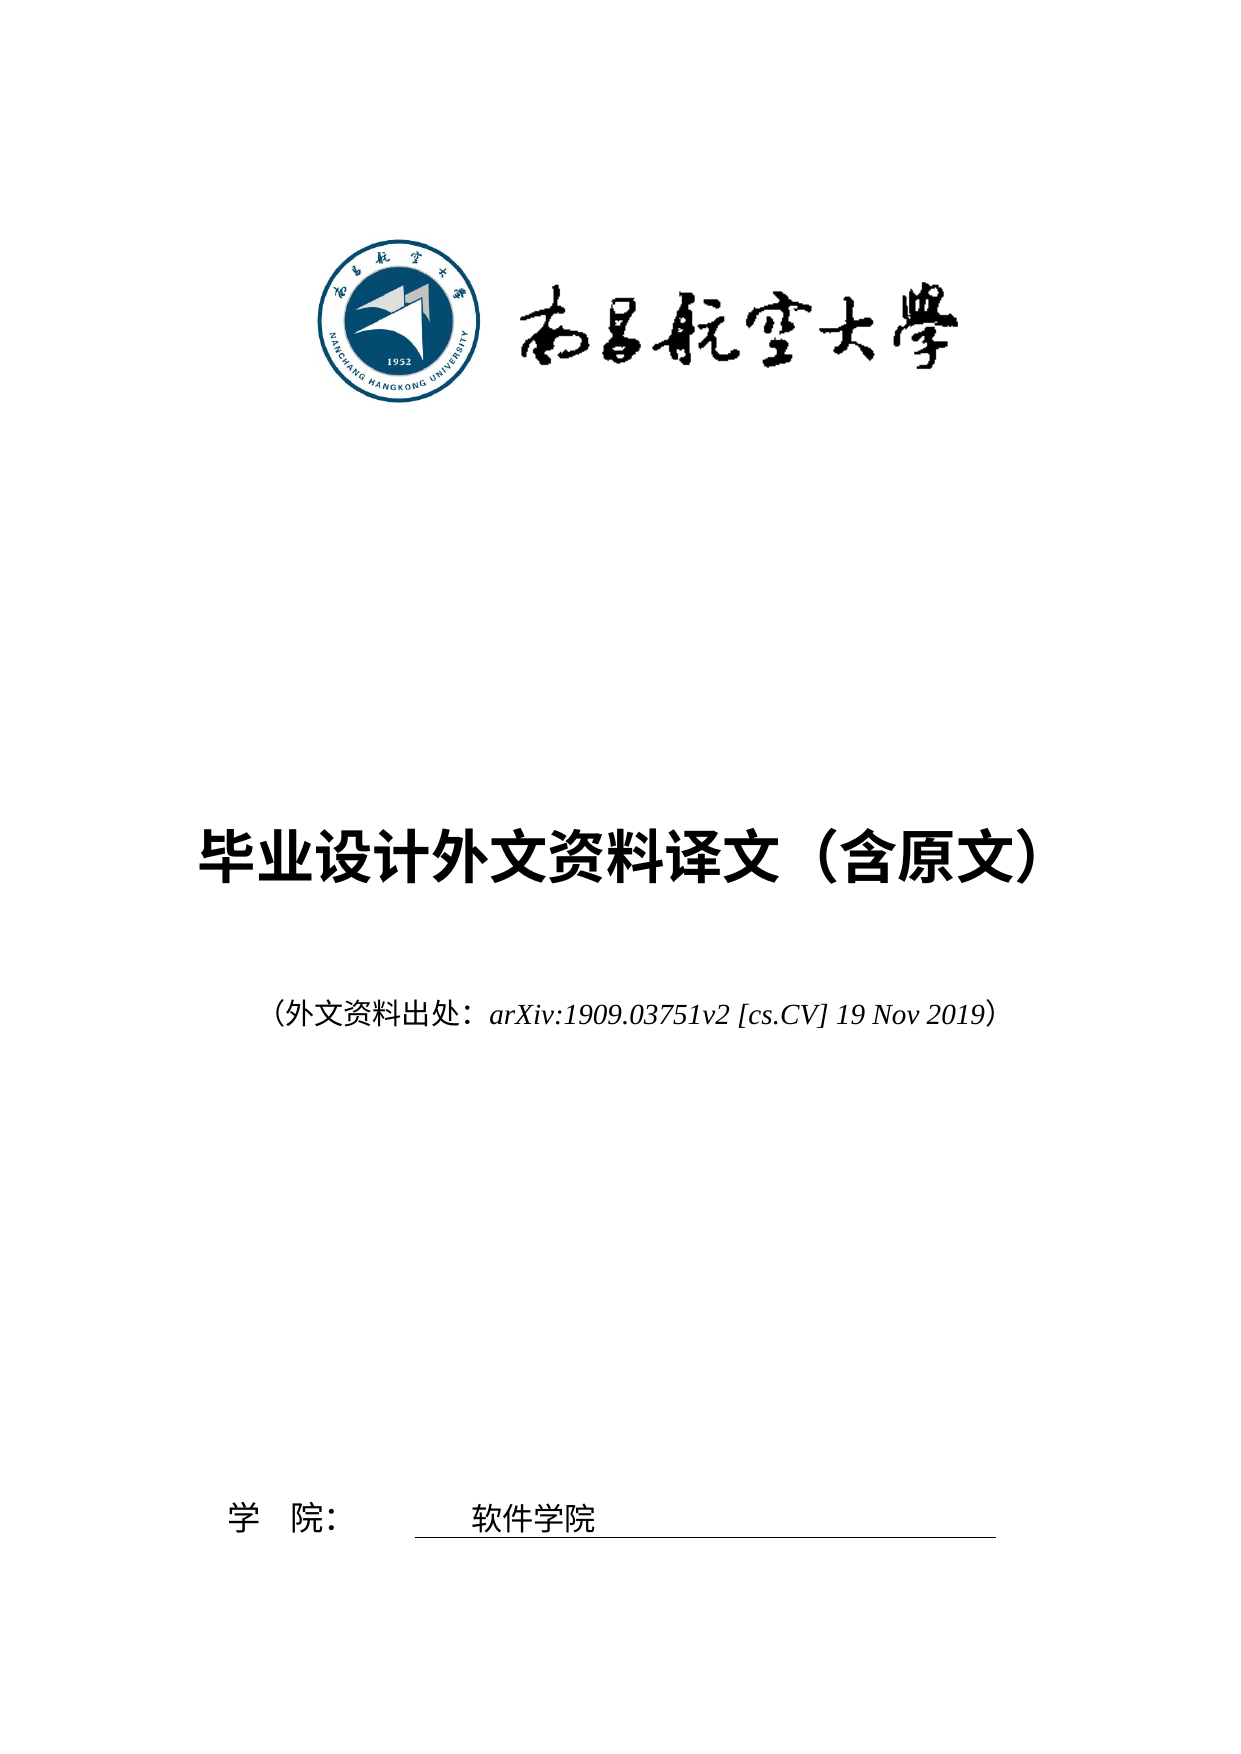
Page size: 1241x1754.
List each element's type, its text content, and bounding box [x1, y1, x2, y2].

subtitle 毕业设计外文资料译文（含原文） [177, 804, 1092, 901]
text （外文资料出处：arXiv:1909.03751v2 [cs.CV] 19 Nov 2019） [177, 979, 1092, 1044]
text 学 院： 软件学院 [177, 1483, 1092, 1548]
picture [303, 233, 492, 407]
